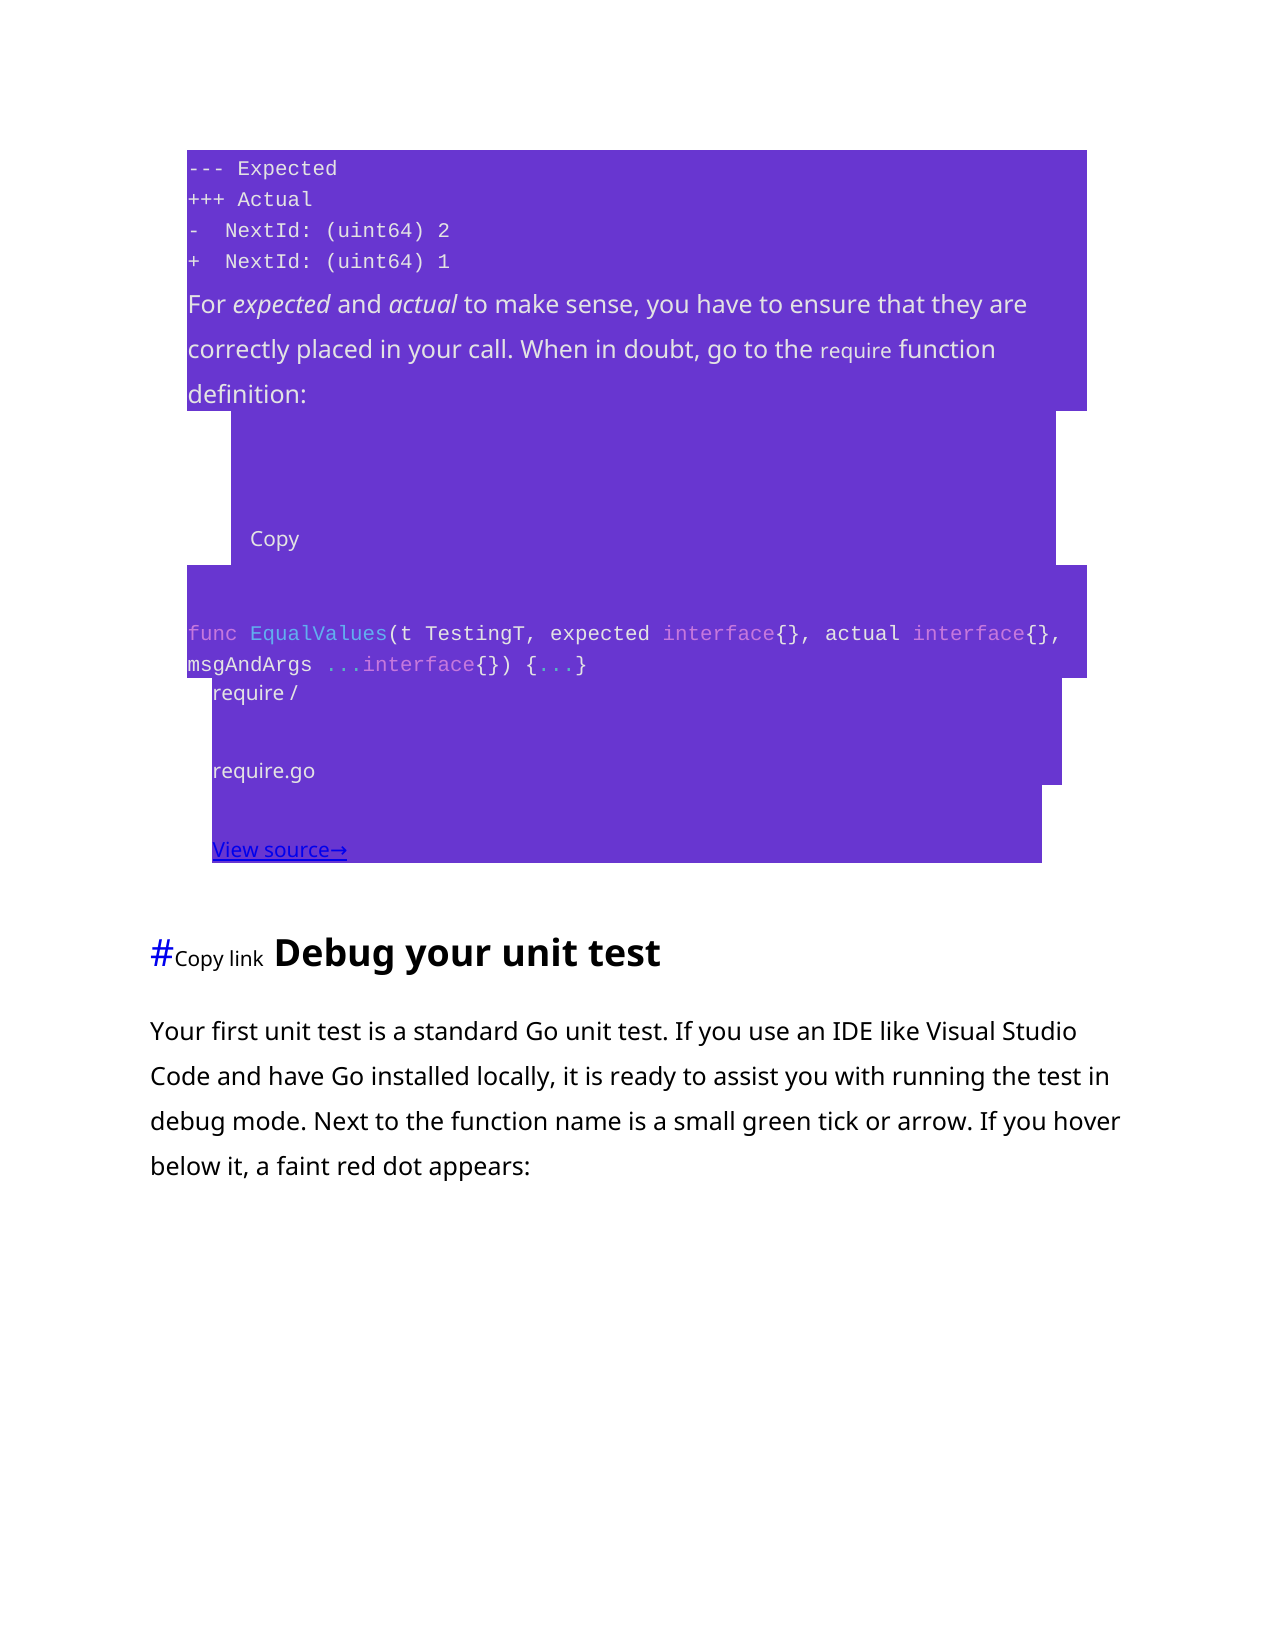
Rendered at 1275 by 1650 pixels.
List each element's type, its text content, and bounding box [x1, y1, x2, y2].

text + NextId: (uint64) 1 [187, 244, 1087, 275]
text Copy [231, 510, 1056, 566]
text require / [212, 678, 1062, 706]
text +++ Actual [187, 181, 1087, 212]
text View source→ [212, 835, 1042, 863]
text #Copy link Debug your unit test [150, 926, 1125, 977]
text - NextId: (uint64) 2 [187, 212, 1087, 244]
text For expected and actual to make sense, you have to ensure that they are correctly placed in your call. When in doubt, go to the require function definition: [187, 275, 1087, 411]
text func EqualValues(t TestingT, expected interface{}, actual interface{}, msgAndArgs ...interface{}) {...} [187, 616, 1087, 678]
text Your first unit test is a standard Go unit test. If you use an IDE like Visual Studio Code and have Go installed locally, it is ready to assist you with running the test in debug mode. Next to the function name is a small green tick or arrow. If you hover below it, a faint red dot appears: [150, 1002, 1125, 1183]
text require.go [212, 756, 1062, 785]
text --- Expected [187, 150, 1087, 181]
